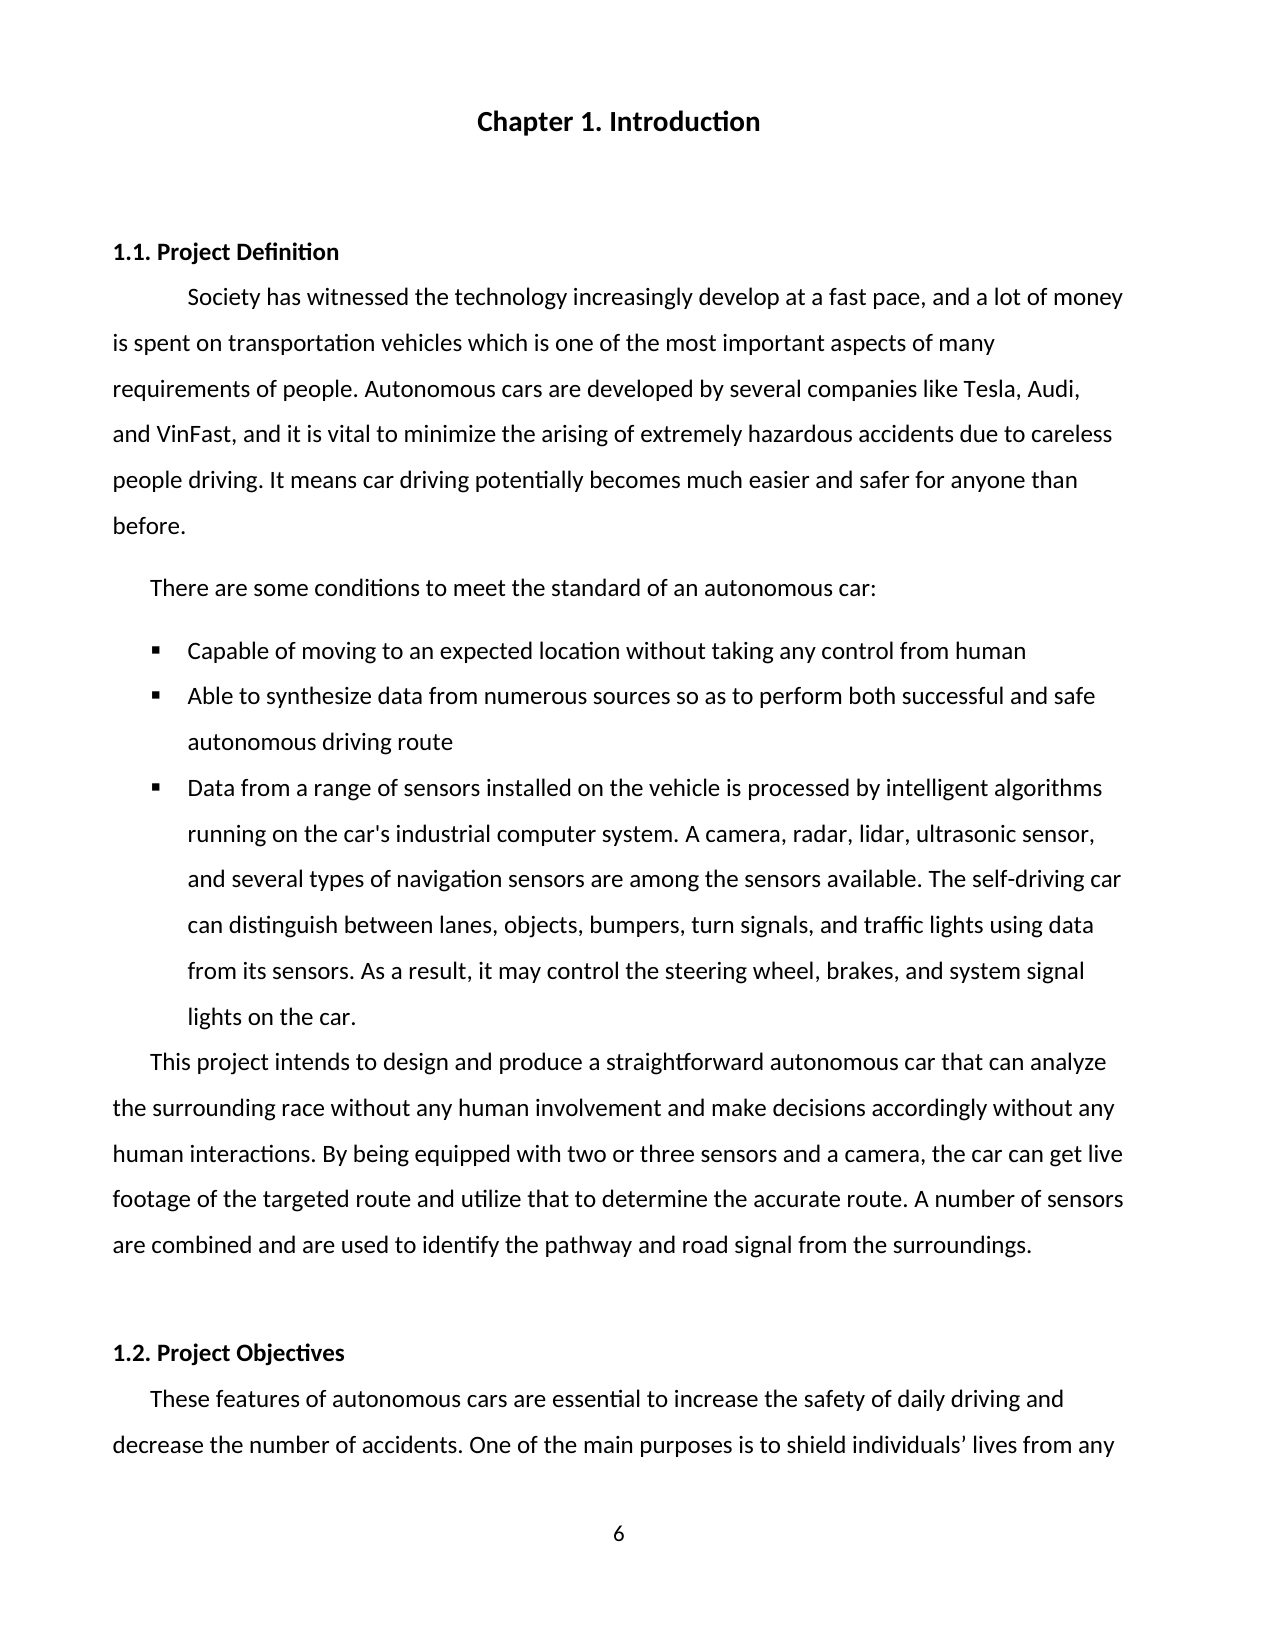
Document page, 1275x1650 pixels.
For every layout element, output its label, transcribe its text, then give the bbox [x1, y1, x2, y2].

text 1.2. Project Objectives [112, 1337, 1125, 1368]
text This project intends to design and produce a straightforward autonomous car that can analyze the surrounding race without any human involvement and make decisions accordingly without any human interactions. By being equipped with two or three sensors and a camera, the car can get live footage of the targeted route and utilize that to determine the accurate route. A number of sensors are combined and are used to identify the pathway and road signal from the surroundings. [112, 1046, 1125, 1260]
text Chapter 1. Introduction [112, 103, 1125, 139]
list Data from a range of sensors installed on the vehicle is processed by intelligent algorithms running on the car's industrial computer system. A camera, radar, lidar, ultrasonic sensor, and several types of navigation sensors are among the sensors available. The self-driving car can distinguish between lanes, objects, bumpers, turn signals, and traffic lights using data from its sensors. As a result, it may control the steering wheel, brakes, and system signal lights on the car. [150, 772, 1125, 1031]
list Capable of moving to an expected location without taking any control from human [150, 635, 1125, 665]
list Able to synthesize data from numerous sources so as to perform both successful and safe autonomous driving route [150, 681, 1125, 757]
text 1.1. Project Definition [112, 236, 1125, 266]
text Society has witnessed the technology increasingly develop at a fast pace, and a lot of money is spent on transportation vehicles which is one of the most important aspects of many requirements of people. Autonomous cars are developed by several companies like Tesla, Audi, and VinFast, and it is vital to minimize the arising of extremely hazardous accidents due to careless people driving. It means car driving potentially becomes much easier and safer for anyone than before. [112, 281, 1125, 541]
text There are some conditions to meet the standard of an autonomous car: [112, 572, 1125, 603]
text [112, 1383, 1125, 1459]
